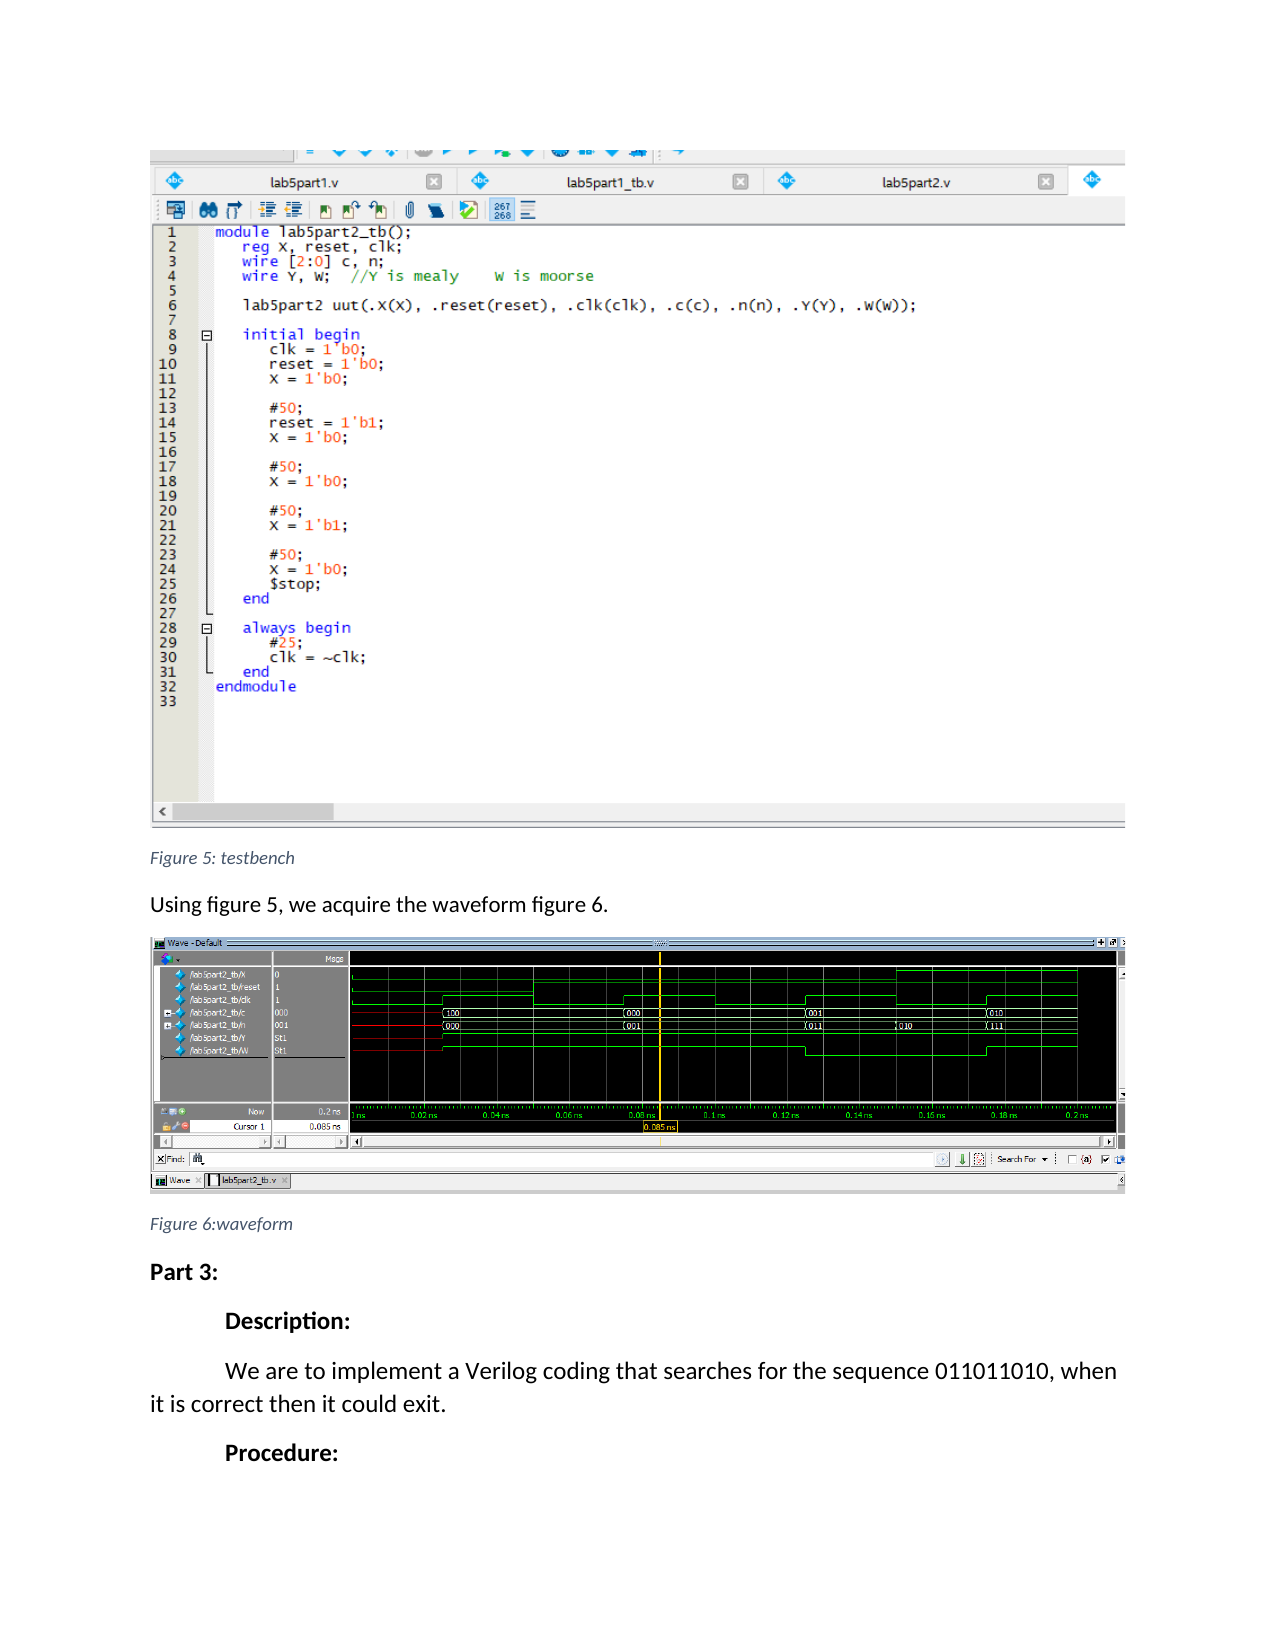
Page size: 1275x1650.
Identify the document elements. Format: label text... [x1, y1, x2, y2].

text We are to implement a Verilog coding that searches for the sequence 011011010, when it is correct then it could exit. [150, 1355, 1125, 1418]
text Description: [150, 1305, 1125, 1336]
picture [150, 150, 1125, 828]
text Using figure 5, we acquire the waveform figure 6. [150, 890, 1125, 918]
text Procedure: [150, 1437, 1125, 1468]
picture [150, 937, 1125, 1194]
text Part 3: [150, 1256, 1125, 1286]
